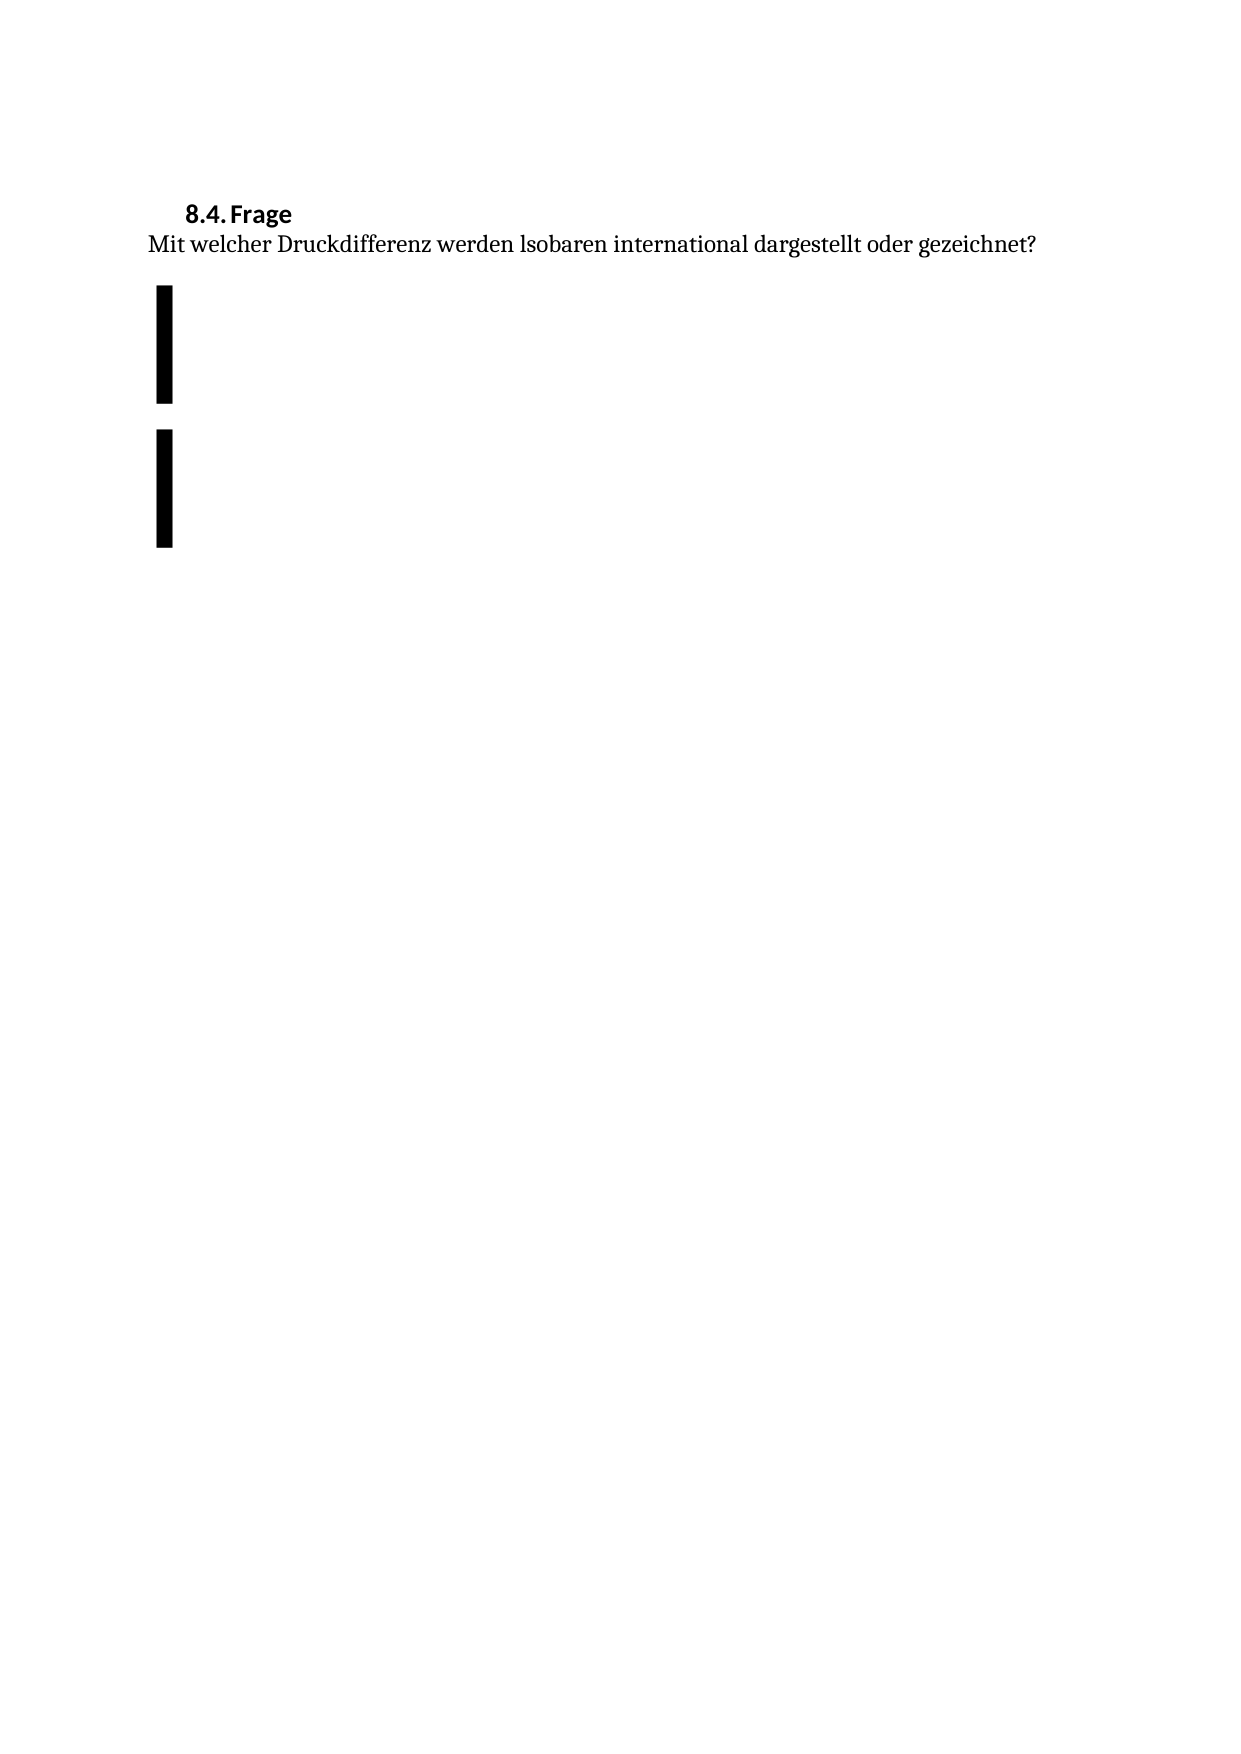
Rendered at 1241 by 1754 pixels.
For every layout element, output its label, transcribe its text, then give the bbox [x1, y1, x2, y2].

text | [148, 259, 1093, 403]
text Mit welcher Druckdifferenz werden lsobaren international dargestellt oder gezeichnet? [148, 230, 1093, 259]
text | [148, 403, 1093, 546]
subtitle Frage [185, 197, 1093, 230]
